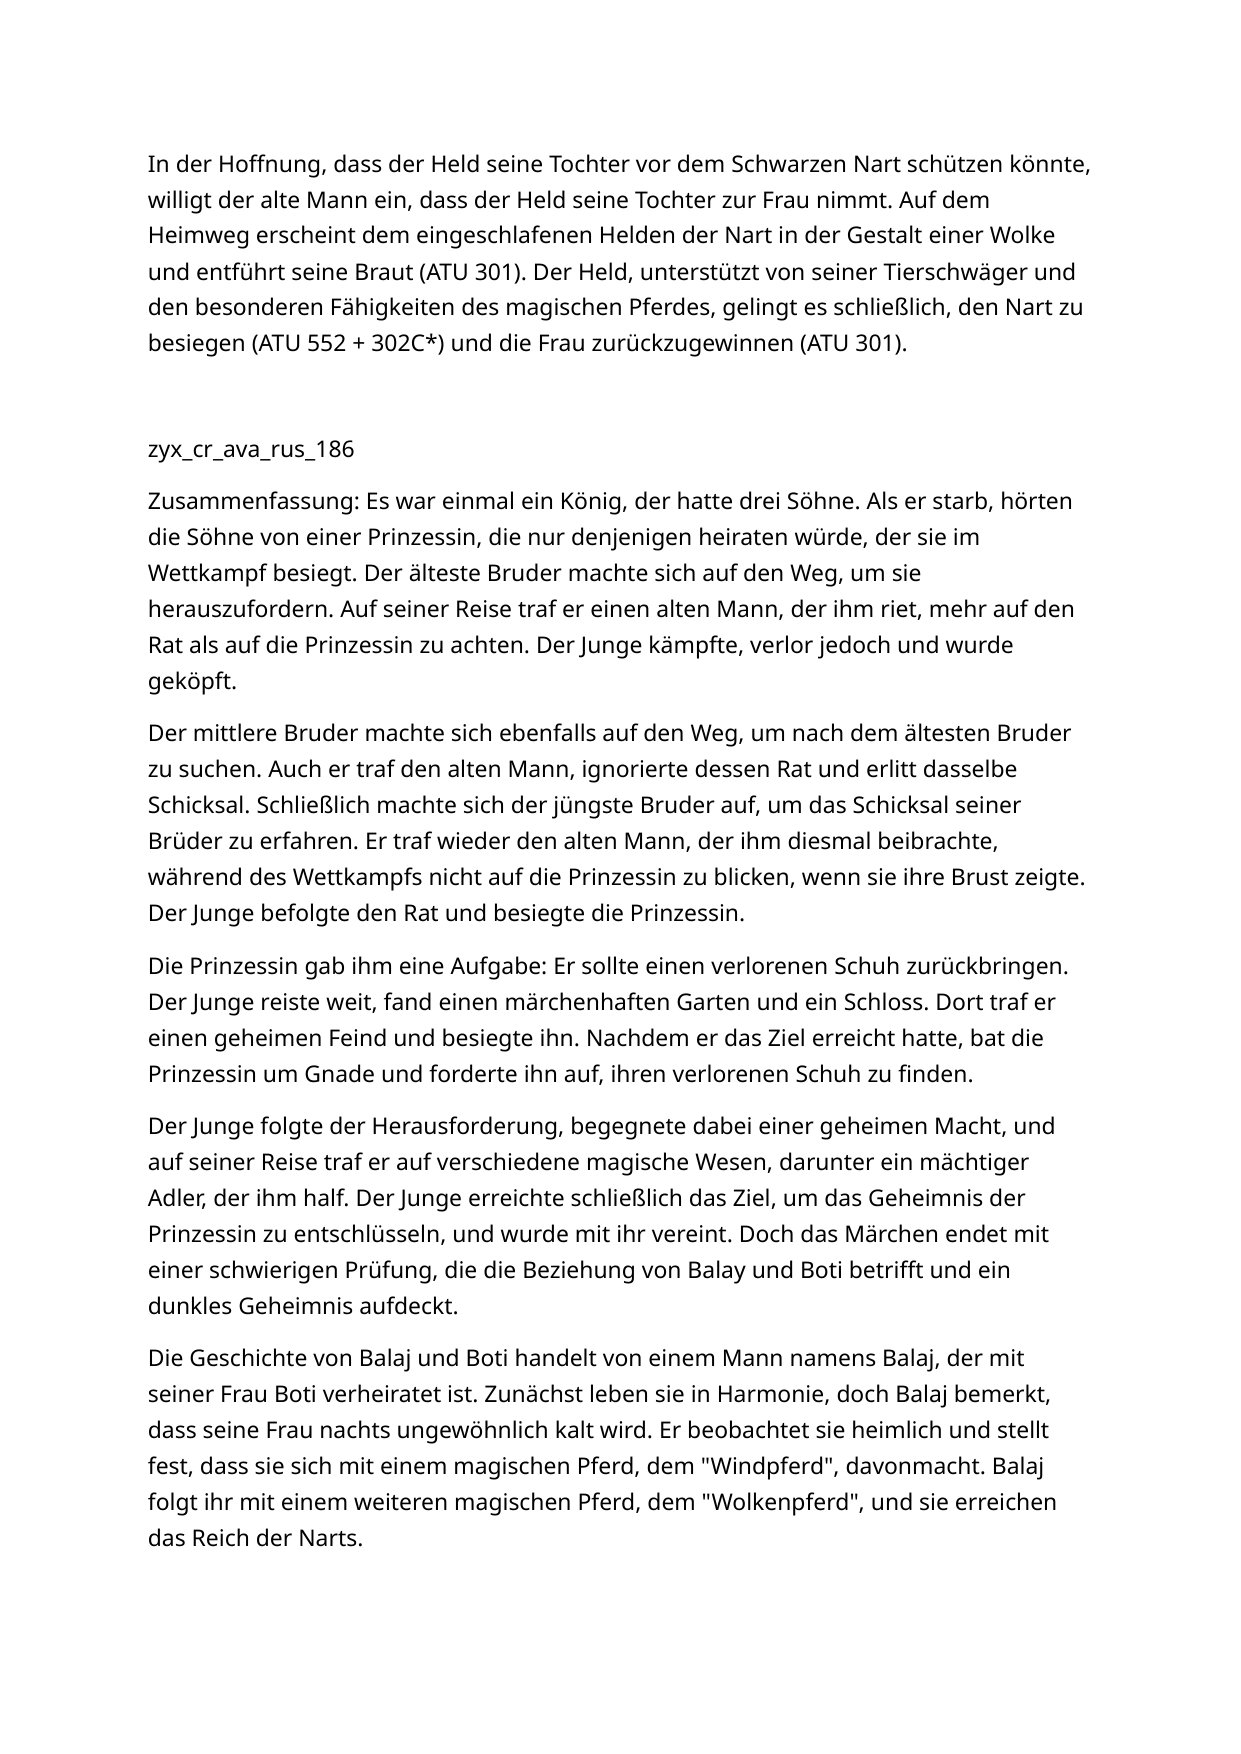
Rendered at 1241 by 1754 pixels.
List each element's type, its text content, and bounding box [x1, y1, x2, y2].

text zyx_cr_ava_rus_186 [148, 432, 1093, 464]
text Die Prinzessin gab ihm eine Aufgabe: Er sollte einen verlorenen Schuh zurückbringen. Der Junge reiste weit, fand einen märchenhaften Garten und ein Schloss. Dort traf er einen geheimen Feind und besiegte ihn. Nachdem er das Ziel erreicht hatte, bat die Prinzessin um Gnade und forderte ihn auf, ihren verlorenen Schuh zu finden. [148, 950, 1093, 1089]
text Der Junge folgte der Herausforderung, begegnete dabei einer geheimen Macht, und auf seiner Reise traf er auf verschiedene magische Wesen, darunter ein mächtiger Adler, der ihm half. Der Junge erreichte schließlich das Ziel, um das Geheimnis der Prinzessin zu entschlüsseln, und wurde mit ihr vereint. Doch das Märchen endet mit einer schwierigen Prüfung, die die Beziehung von Balay und Boti betrifft und ein dunkles Geheimnis aufdeckt. [148, 1110, 1093, 1321]
text Der mittlere Bruder machte sich ebenfalls auf den Weg, um nach dem ältesten Bruder zu suchen. Auch er traf den alten Mann, ignorierte dessen Rat und erlitt dasselbe Schicksal. Schließlich machte sich der jüngste Bruder auf, um das Schicksal seiner Brüder zu erfahren. Er traf wieder den alten Mann, der ihm diesmal beibrachte, während des Wettkampfs nicht auf die Prinzessin zu blicken, wenn sie ihre Brust zeigte. Der Junge befolgte den Rat und besiegte die Prinzessin. [148, 717, 1093, 928]
text Die Geschichte von Balaj und Boti handelt von einem Mann namens Balaj, der mit seiner Frau Boti verheiratet ist. Zunächst leben sie in Harmonie, doch Balaj bemerkt, dass seine Frau nachts ungewöhnlich kalt wird. Er beobachtet sie heimlich und stellt fest, dass sie sich mit einem magischen Pferd, dem "Windpferd", davonmacht. Balaj folgt ihr mit einem weiteren magischen Pferd, dem "Wolkenpferd", und sie erreichen das Reich der Narts. [148, 1342, 1093, 1553]
text Zusammenfassung: Es war einmal ein König, der hatte drei Söhne. Als er starb, hörten die Söhne von einer Prinzessin, die nur denjenigen heiraten würde, der sie im Wettkampf besiegt. Der älteste Bruder machte sich auf den Weg, um sie herauszufordern. Auf seiner Reise traf er einen alten Mann, der ihm riet, mehr auf den Rat als auf die Prinzessin zu achten. Der Junge kämpfte, verlor jedoch und wurde geköpft. [148, 485, 1093, 696]
text In der Hoffnung, dass der Held seine Tochter vor dem Schwarzen Nart schützen könnte, willigt der alte Mann ein, dass der Held seine Tochter zur Frau nimmt. Auf dem Heimweg erscheint dem eingeschlafenen Helden der Nart in der Gestalt einer Wolke und entführt seine Braut (ATU 301). Der Held, unterstützt von seiner Tierschwäger und den besonderen Fähigkeiten des magischen Pferdes, gelingt es schließlich, den Nart zu besiegen (ATU 552 + 302C*) und die Frau zurückzugewinnen (ATU 301). [148, 148, 1093, 358]
